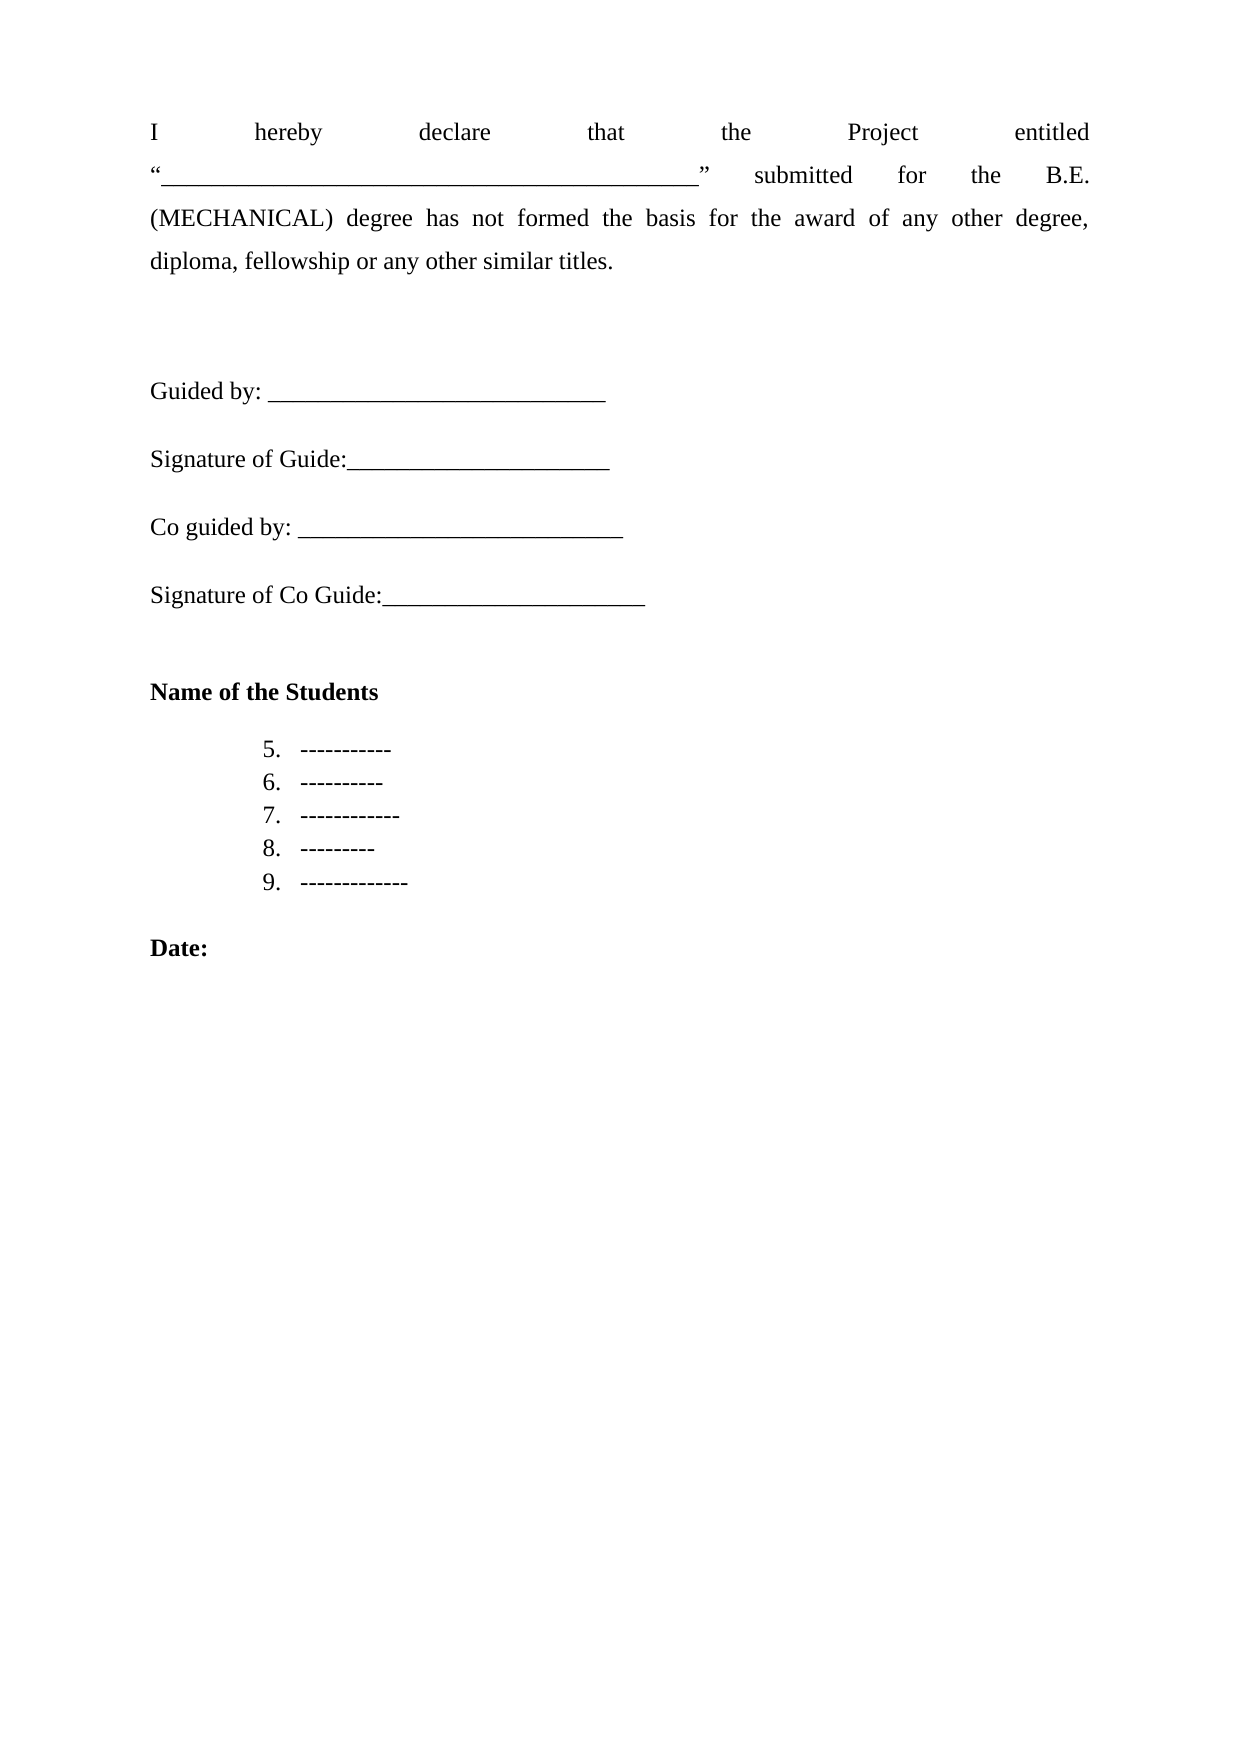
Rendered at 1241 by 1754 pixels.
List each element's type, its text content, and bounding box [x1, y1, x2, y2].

list ----------- [262, 734, 1090, 763]
list ---------- [262, 767, 1090, 796]
text Name of the Students [150, 677, 1090, 706]
text Co guided by: __________________________ [150, 512, 1090, 541]
text Date: [150, 933, 1090, 961]
text Signature of Co Guide:_____________________ [150, 580, 1090, 609]
text I hereby declare that the Project entitled “___________________________________________” submitted for the B.E. (MECHANICAL) degree has not formed the basis for the award of any other degree, diploma, fellowship or any other similar titles. [150, 117, 1090, 275]
list ------------ [262, 801, 1090, 829]
text Signature of Guide:_____________________ [150, 444, 1090, 473]
text Guided by: ___________________________ [150, 289, 1090, 404]
list --------- [262, 833, 1090, 862]
list ------------- [262, 867, 1090, 895]
